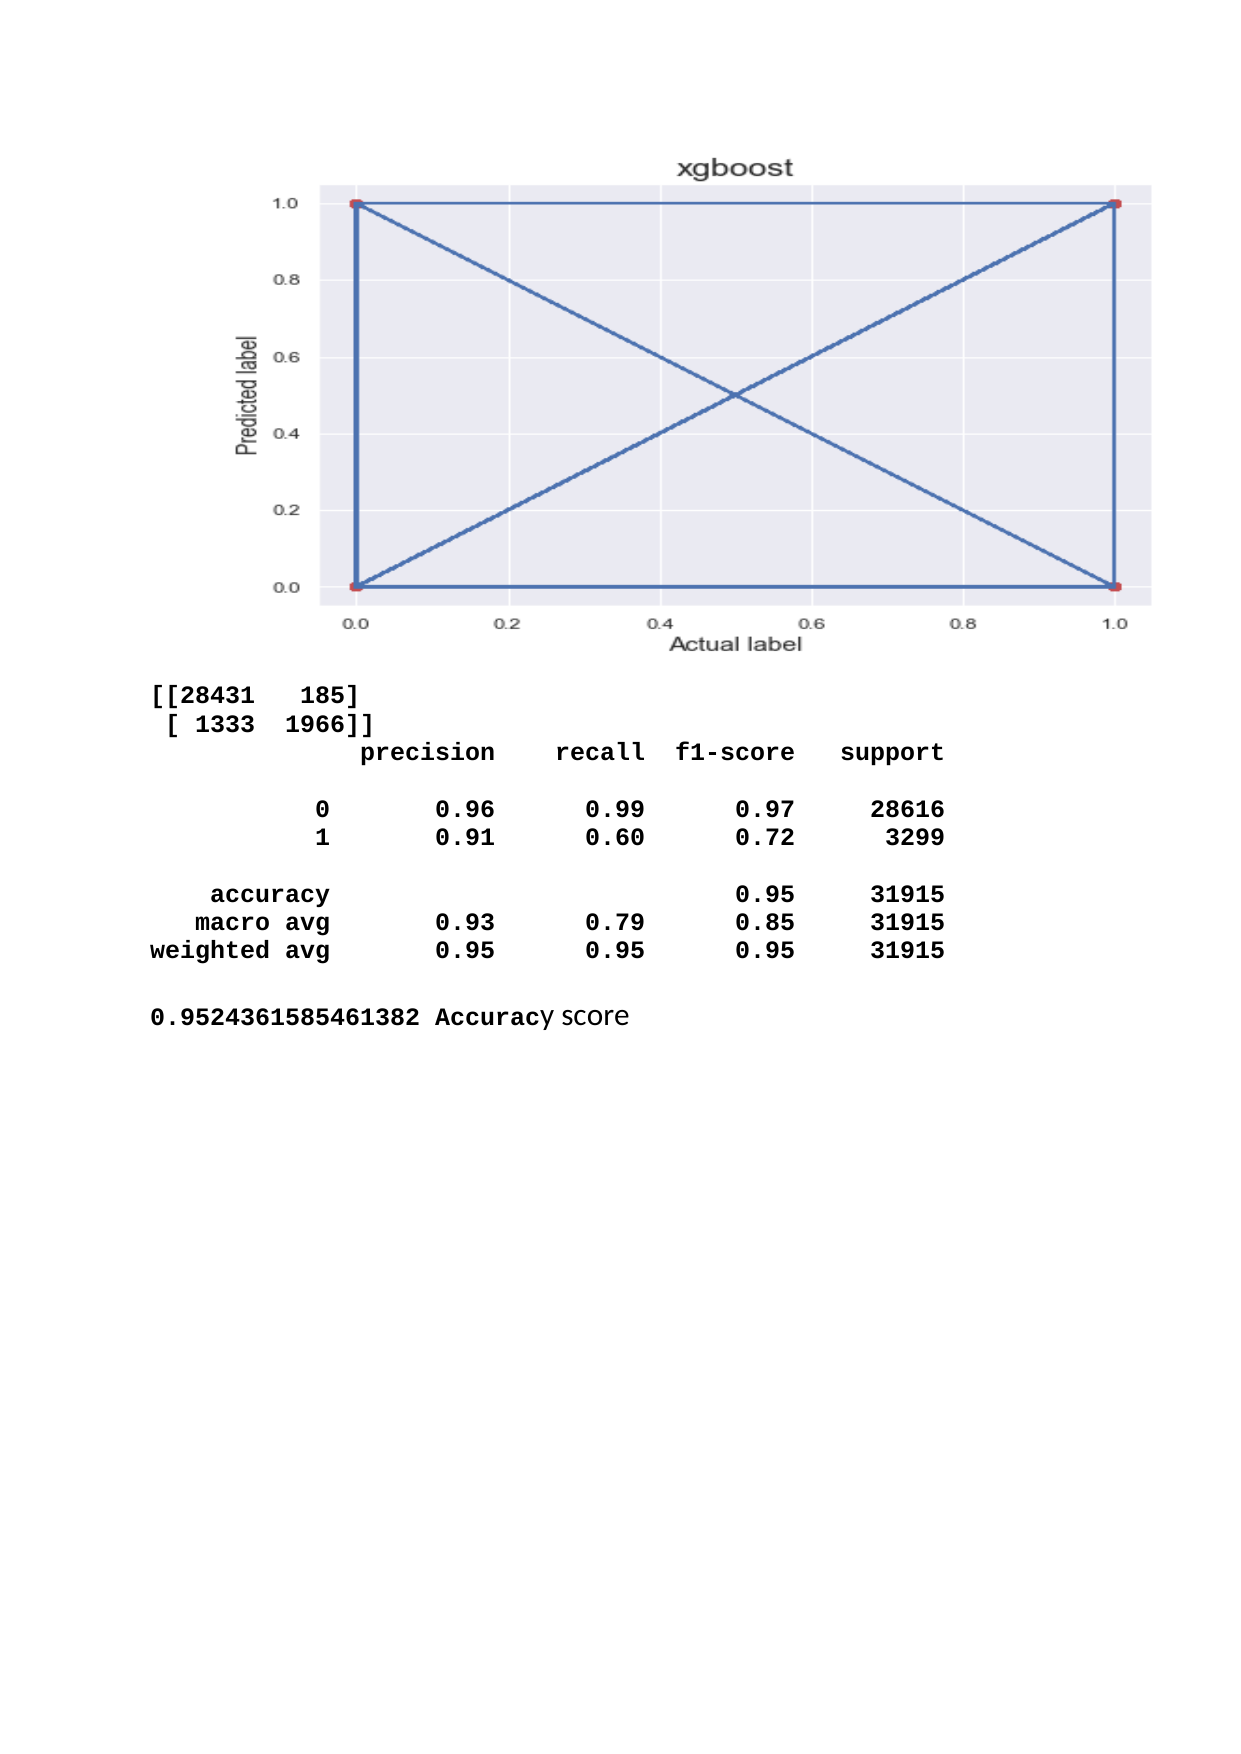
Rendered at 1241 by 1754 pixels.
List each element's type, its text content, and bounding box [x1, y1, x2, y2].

text [ 1333 1966]] [150, 711, 1090, 739]
text accuracy 0.95 31915 [150, 881, 1090, 909]
text precision recall f1-score support [150, 739, 1090, 768]
text 0.9524361585461382 Accuracy score [150, 994, 1090, 1033]
text weighted avg 0.95 0.95 0.95 31915 [150, 938, 1090, 966]
text macro avg 0.93 0.79 0.85 31915 [150, 909, 1090, 938]
text [[28431 185] [150, 683, 1090, 711]
text 0 0.96 0.99 0.97 28616 [150, 796, 1090, 824]
text 1 0.91 0.60 0.72 3299 [150, 824, 1090, 853]
picture [225, 150, 1165, 664]
